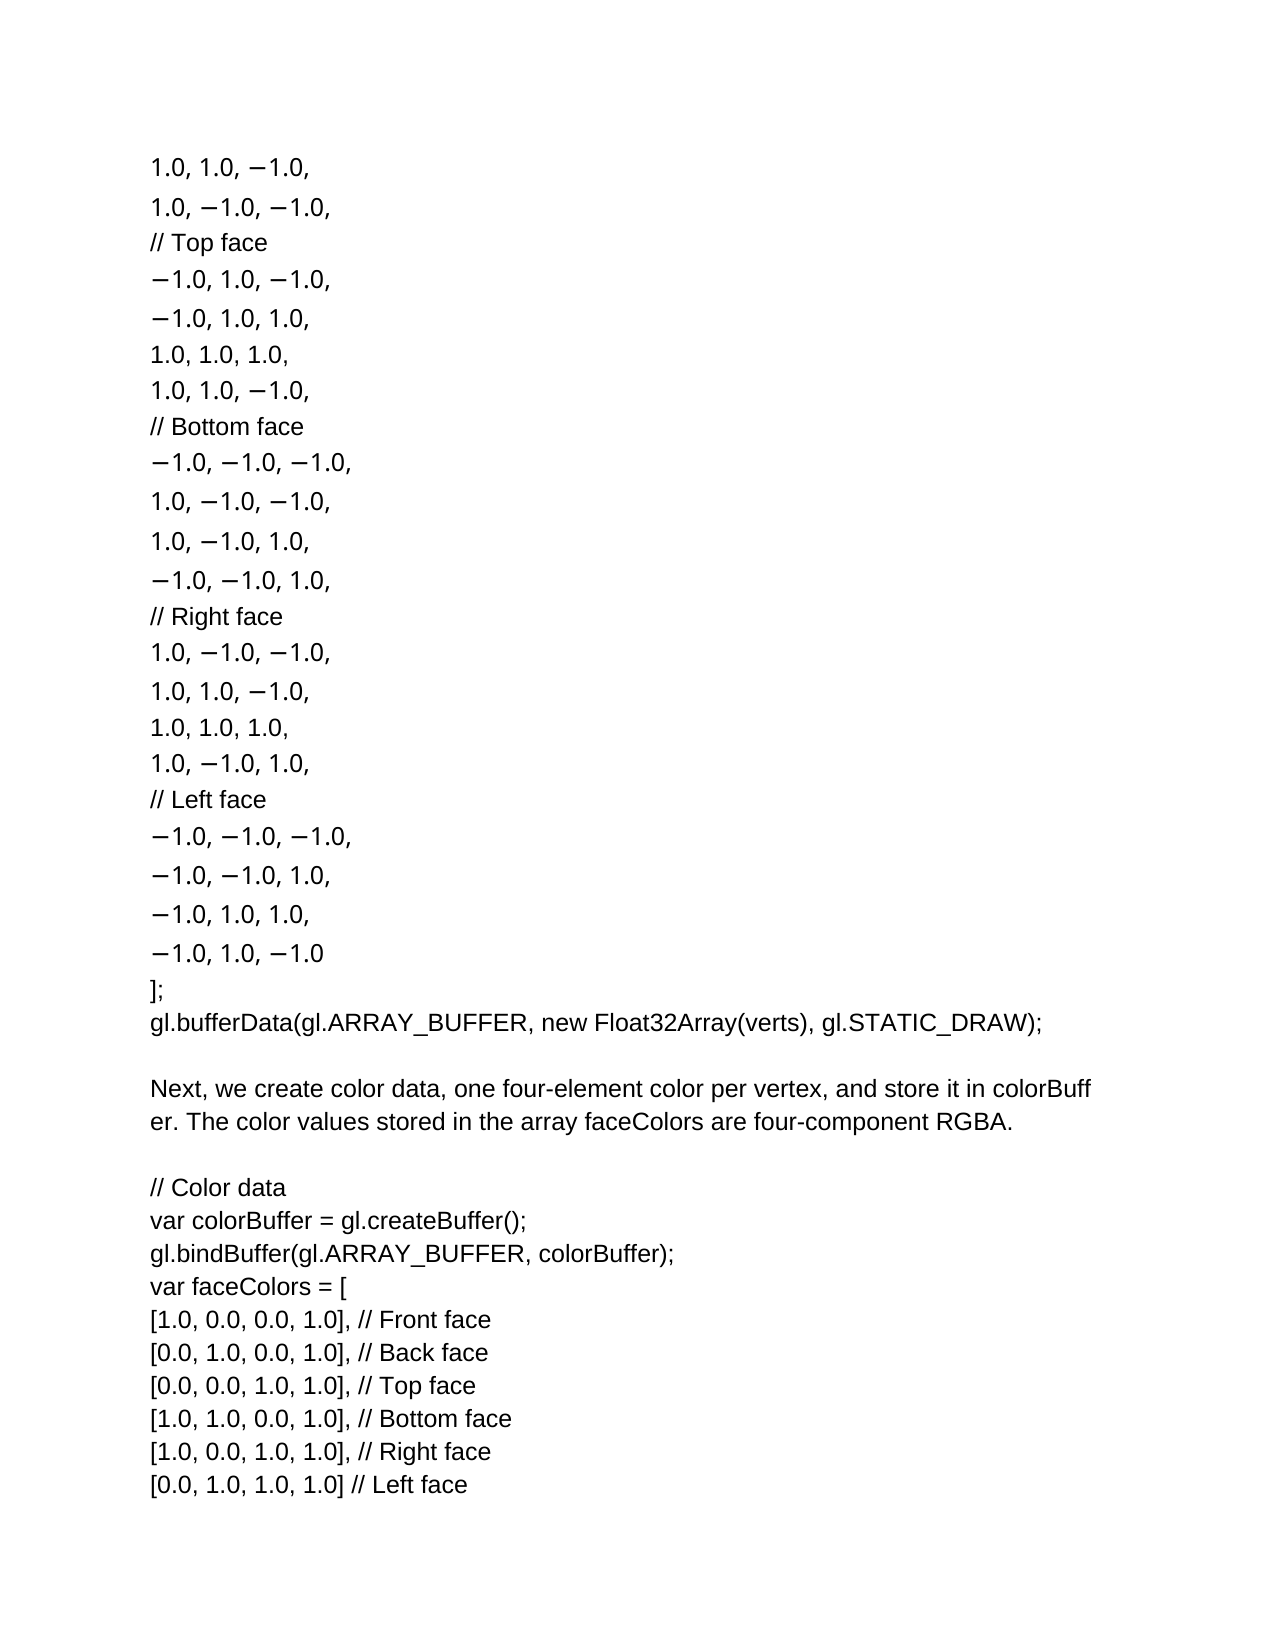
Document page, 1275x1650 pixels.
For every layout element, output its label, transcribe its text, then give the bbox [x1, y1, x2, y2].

text 1.0, 1.0, 1.0, [150, 340, 1125, 368]
text −1.0, −1.0, −1.0, [150, 818, 1125, 852]
text 1.0, 1.0, −1.0, [150, 373, 1125, 407]
text [1.0, 1.0, 0.0, 1.0], // Bottom face [150, 1404, 1125, 1433]
text [1.0, 0.0, 0.0, 1.0], // Front face [150, 1305, 1125, 1334]
text [0.0, 1.0, 0.0, 1.0], // Back face [150, 1338, 1125, 1367]
text 1.0, 1.0, −1.0, [150, 674, 1125, 708]
text −1.0, −1.0, 1.0, [150, 562, 1125, 596]
text −1.0, −1.0, −1.0, [150, 445, 1125, 479]
text −1.0, 1.0, −1.0 [150, 936, 1125, 970]
text −1.0, −1.0, 1.0, [150, 857, 1125, 891]
text // Top face [150, 228, 1125, 257]
text // Bottom face [150, 412, 1125, 441]
text Next, we create color data, one four-element color per vertex, and store it in colorBuff er. The color values stored in the array faceColors are four-component RGBA. [150, 1074, 1125, 1136]
text ]; [150, 975, 1125, 1003]
text // Left face [150, 785, 1125, 814]
text −1.0, 1.0, 1.0, [150, 896, 1125, 931]
text [0.0, 1.0, 1.0, 1.0] // Left face [150, 1470, 1125, 1499]
text var faceColors = [ [150, 1272, 1125, 1301]
text // Color data [150, 1173, 1125, 1202]
text gl.bindBuffer(gl.ARRAY_BUFFER, colorBuffer); [150, 1239, 1125, 1268]
text 1.0, 1.0, 1.0, [150, 713, 1125, 742]
text gl.bufferData(gl.ARRAY_BUFFER, new Float32Array(verts), gl.STATIC_DRAW); [150, 1008, 1125, 1037]
text 1.0, −1.0, −1.0, [150, 189, 1125, 223]
text −1.0, 1.0, −1.0, [150, 261, 1125, 295]
text 1.0, −1.0, −1.0, [150, 634, 1125, 669]
text 1.0, −1.0, 1.0, [150, 523, 1125, 557]
text 1.0, −1.0, 1.0, [150, 746, 1125, 780]
text 1.0, 1.0, −1.0, [150, 150, 1125, 184]
text 1.0, −1.0, −1.0, [150, 484, 1125, 518]
text [1.0, 0.0, 1.0, 1.0], // Right face [150, 1437, 1125, 1466]
text −1.0, 1.0, 1.0, [150, 301, 1125, 334]
text // Right face [150, 602, 1125, 630]
text [0.0, 0.0, 1.0, 1.0], // Top face [150, 1371, 1125, 1400]
text var colorBuffer = gl.createBuffer(); [150, 1206, 1125, 1235]
